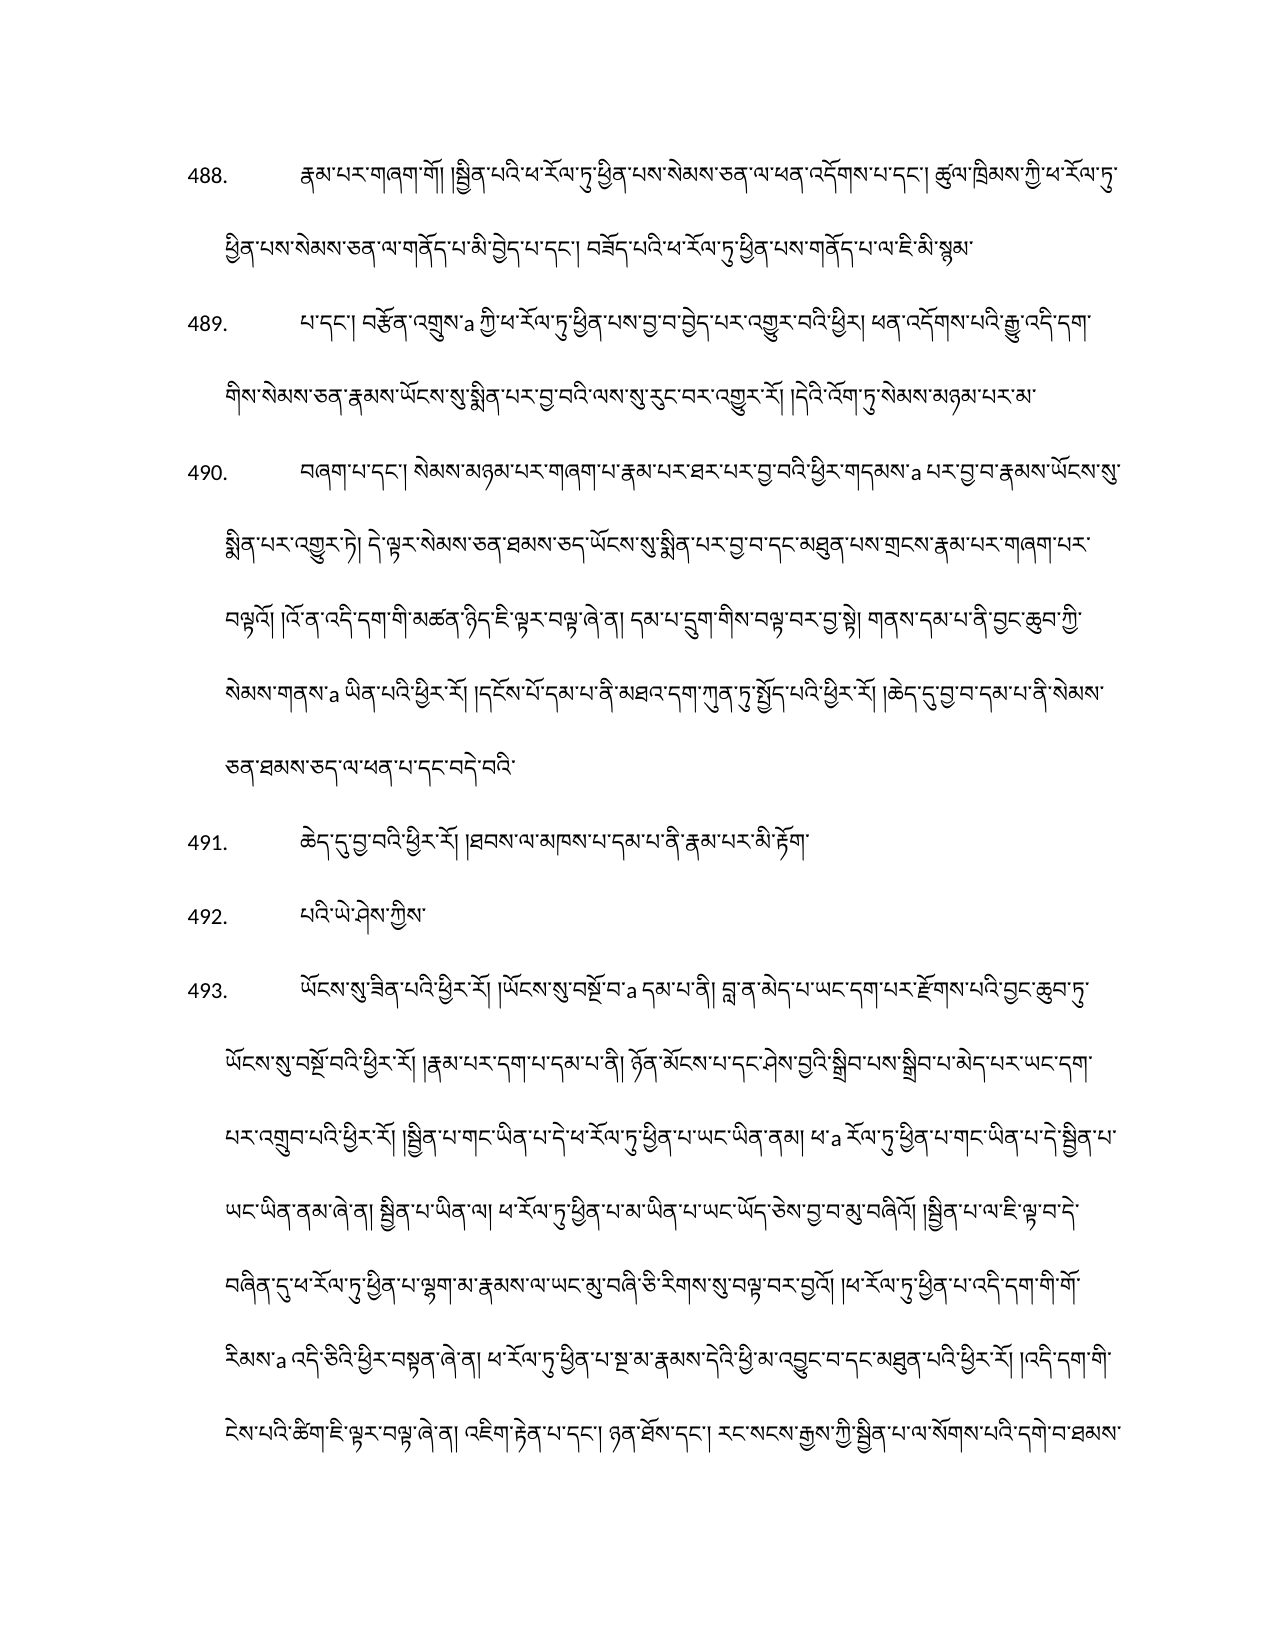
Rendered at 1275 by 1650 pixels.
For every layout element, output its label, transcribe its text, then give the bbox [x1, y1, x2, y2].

list པ་དང་། བརྩོན་འགྲུས་aཀྱི་ཕ་རོལ་ཏུ་ཕྱིན་པས་བྱ་བ་བྱེད་པར་འགྱུར་བའི་ཕྱིར། ཕན་འདོགས་པའི་རྒྱུ་འདི་དག་གིས་སེམས་ཅན་རྣམས་ཡོངས་སུ་སྨིན་པར་བྱ་བའི་ལས་སུ་རུང་བར་འགྱུར་རོ། །དེའི་འོག་ཏུ་སེམས་མཉམ་པར་མ་ [187, 298, 1125, 437]
list བཞག་པ་དང་། སེམས་མཉམ་པར་གཞག་པ་རྣམ་པར་ཐར་པར་བྱ་བའི་ཕྱིར་གདམས་aཔར་བྱ་བ་རྣམས་ཡོངས་སུ་སྨིན་པར་འགྱུར་ཏེ། དེ་ལྟར་སེམས་ཅན་ཐམས་ཅད་ཡོངས་སུ་སྨིན་པར་བྱ་བ་དང་མཐུན་པས་གྲངས་རྣམ་པར་གཞག་པར་བལྟའོ། །འོ་ན་འདི་དག་གི་མཚན་ཉིད་ཇི་ལྟར་བལྟ་ཞེ་ན། དམ་པ་དྲུག་གིས་བལྟ་བར་བྱ་སྟེ། གནས་དམ་པ་ནི་བྱང་ཆུབ་ཀྱི་སེམས་གནས་aཡིན་པའི་ཕྱིར་རོ། །དངོས་པོ་དམ་པ་ནི་མཐའ་དག་ཀུན་ཏུ་སྤྱོད་པའི་ཕྱིར་རོ། །ཆེད་དུ་བྱ་བ་དམ་པ་ནི་སེམས་ཅན་ཐམས་ཅད་ལ་ཕན་པ་དང་བདེ་བའི་ [187, 446, 1125, 807]
list པའི་ཡེ་ཤེས་ཀྱིས་ [187, 891, 1125, 955]
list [187, 965, 1125, 1473]
list ཆེད་དུ་བྱ་བའི་ཕྱིར་རོ། །ཐབས་ལ་མཁས་པ་དམ་པ་ནི་རྣམ་པར་མི་རྟོག་ [187, 817, 1125, 881]
list རྣམ་པར་གཞག་གོ། །སྦྱིན་པའི་ཕ་རོལ་ཏུ་ཕྱིན་པས་སེམས་ཅན་ལ་ཕན་འདོགས་པ་དང་། ཚུལ་ཁྲིམས་ཀྱི་ཕ་རོལ་ཏུ་ཕྱིན་པས་སེམས་ཅན་ལ་གནོད་པ་མི་བྱེད་པ་དང་། བཟོད་པའི་ཕ་རོལ་ཏུ་ཕྱིན་པས་གནོད་པ་ལ་ཇི་མི་སྙམ་ [187, 150, 1125, 288]
